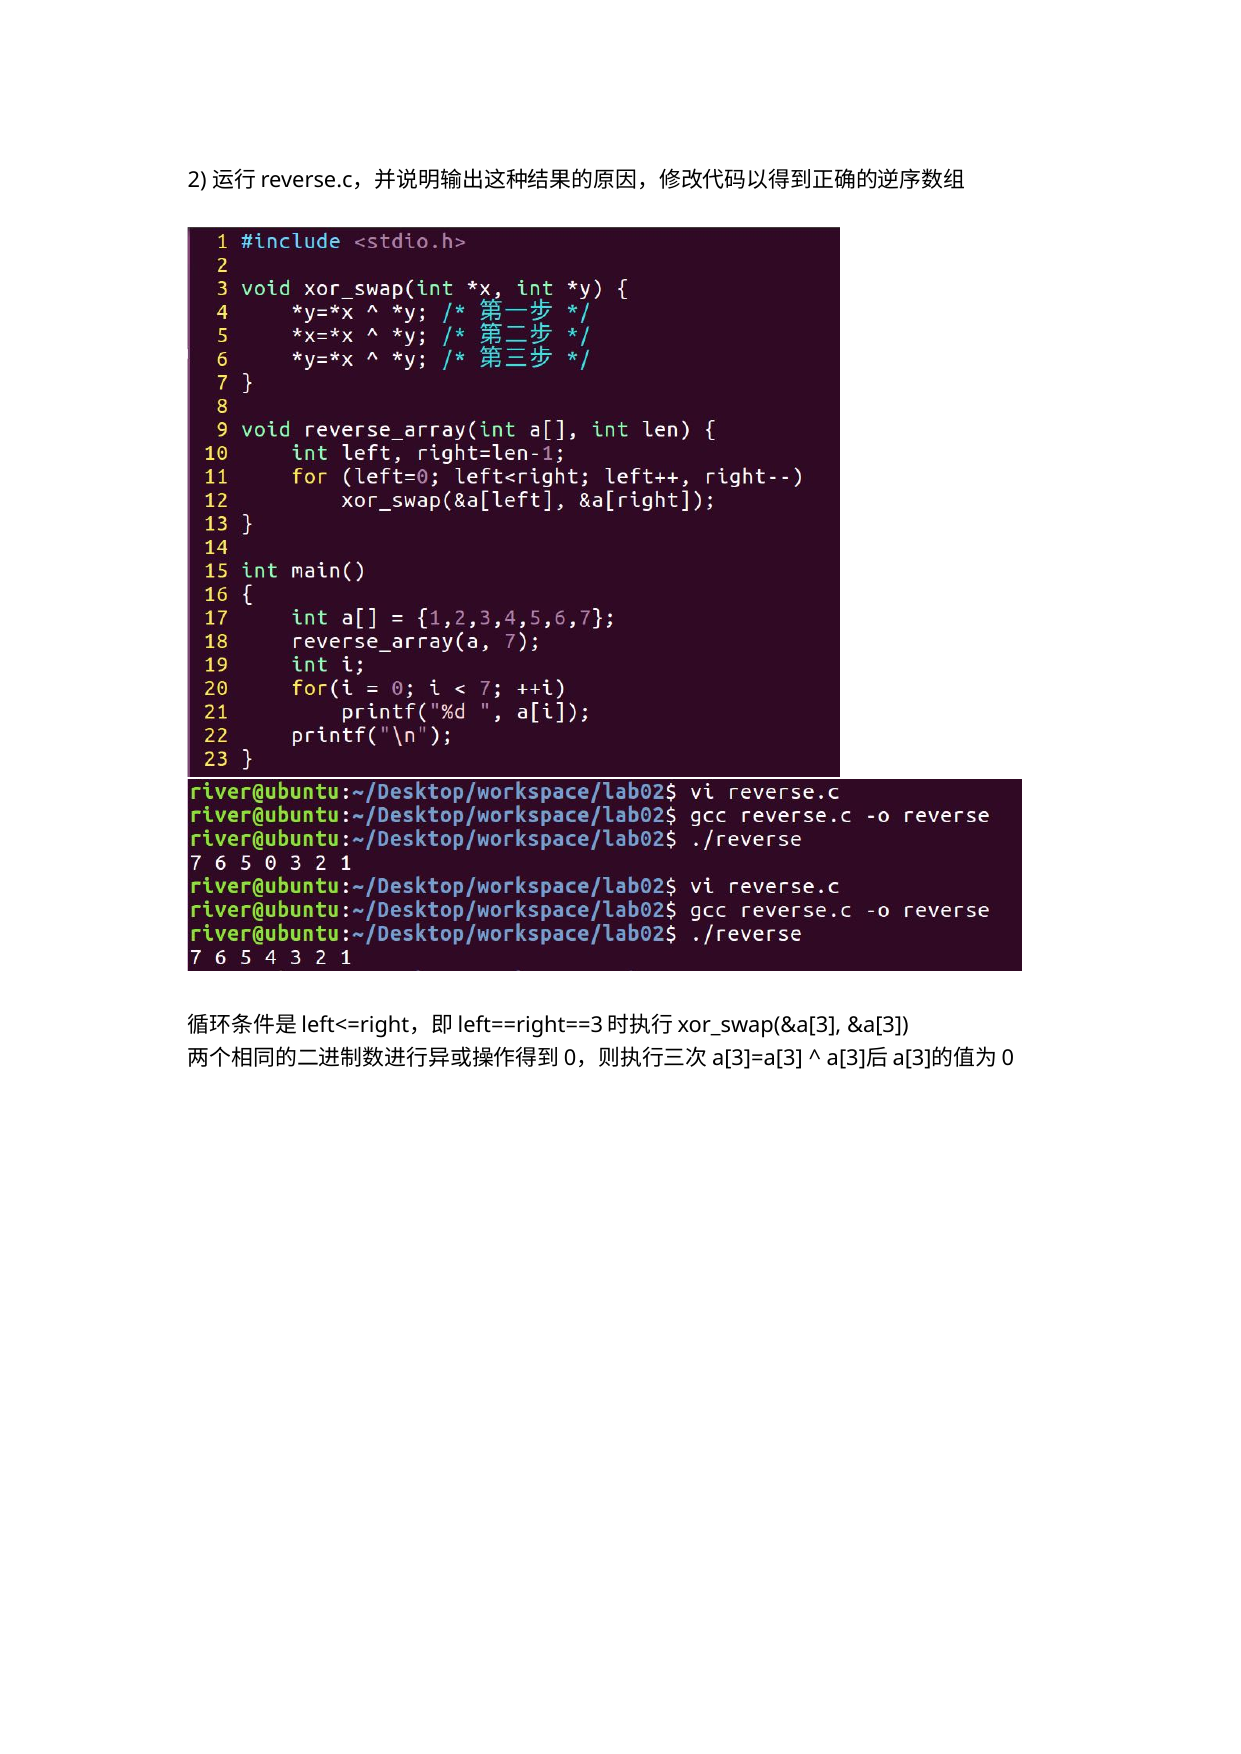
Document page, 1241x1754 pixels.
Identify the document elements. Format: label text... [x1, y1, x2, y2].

text 两个相同的二进制数进行异或操作得到0，则执行三次a[3]=a[3] ^ a[3]后a[3]的值为0 [187, 1039, 1053, 1072]
picture [187, 227, 840, 777]
picture [187, 779, 1022, 971]
text 2) 运行reverse.c，并说明输出这种结果的原因，修改代码以得到正确的逆序数组 [187, 162, 1053, 194]
text 循环条件是left<=right，即left==right==3时执行xor_swap(&a[3], &a[3]) [187, 1007, 1053, 1039]
